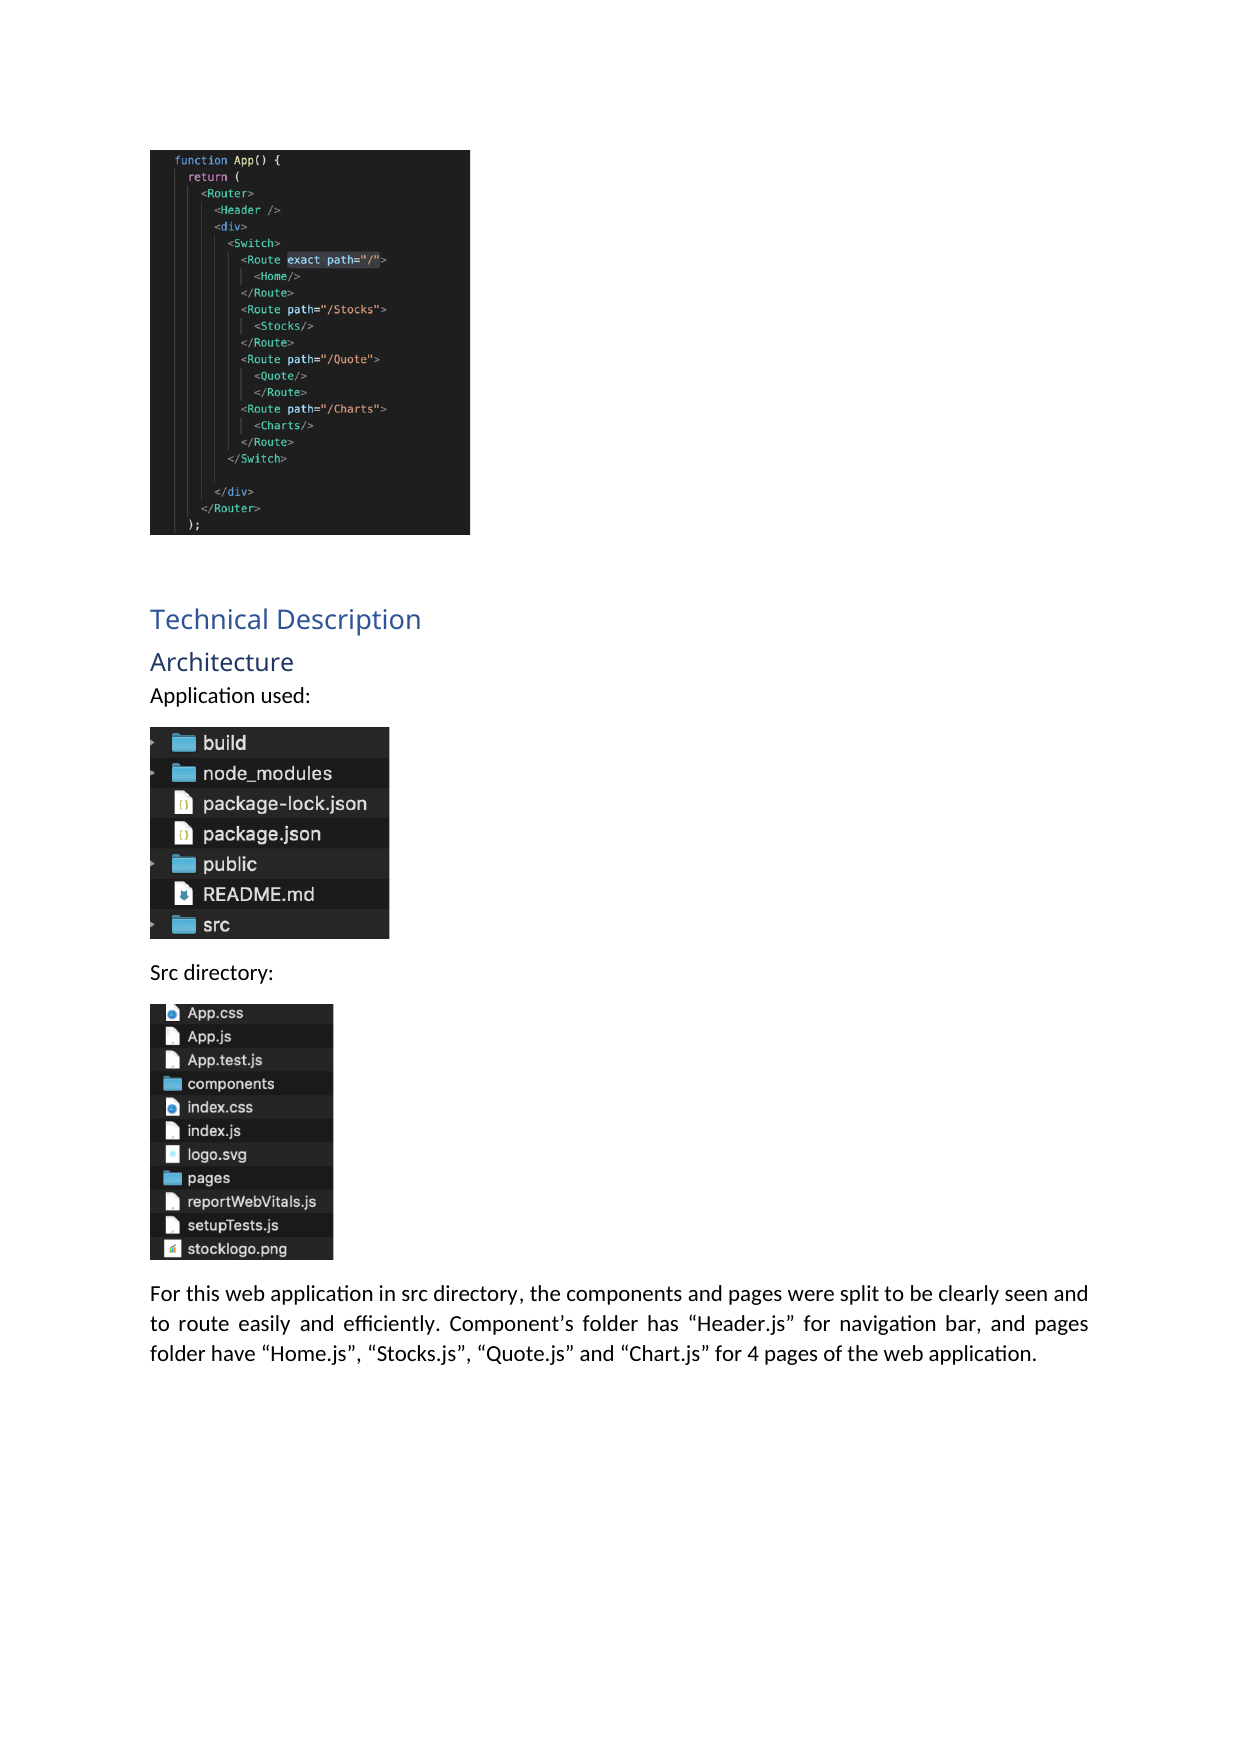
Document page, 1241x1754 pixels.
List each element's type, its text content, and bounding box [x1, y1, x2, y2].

text Src directory: [150, 958, 1090, 986]
picture [150, 150, 471, 535]
text For this web application in src directory, the components and pages were split to be clearly seen and to route easily and efficiently. Component’s folder has “Header.js” for navigation bar, and pages folder have “Home.js”, “Stocks.js”, “Quote.js” and “Chart.js” for 4 pages of the web application. [150, 1279, 1090, 1367]
picture [150, 1004, 334, 1260]
subtitle Architecture [150, 644, 1090, 678]
picture [150, 727, 390, 939]
subtitle Technical Description [150, 600, 1090, 637]
text Application used: [150, 681, 1090, 709]
